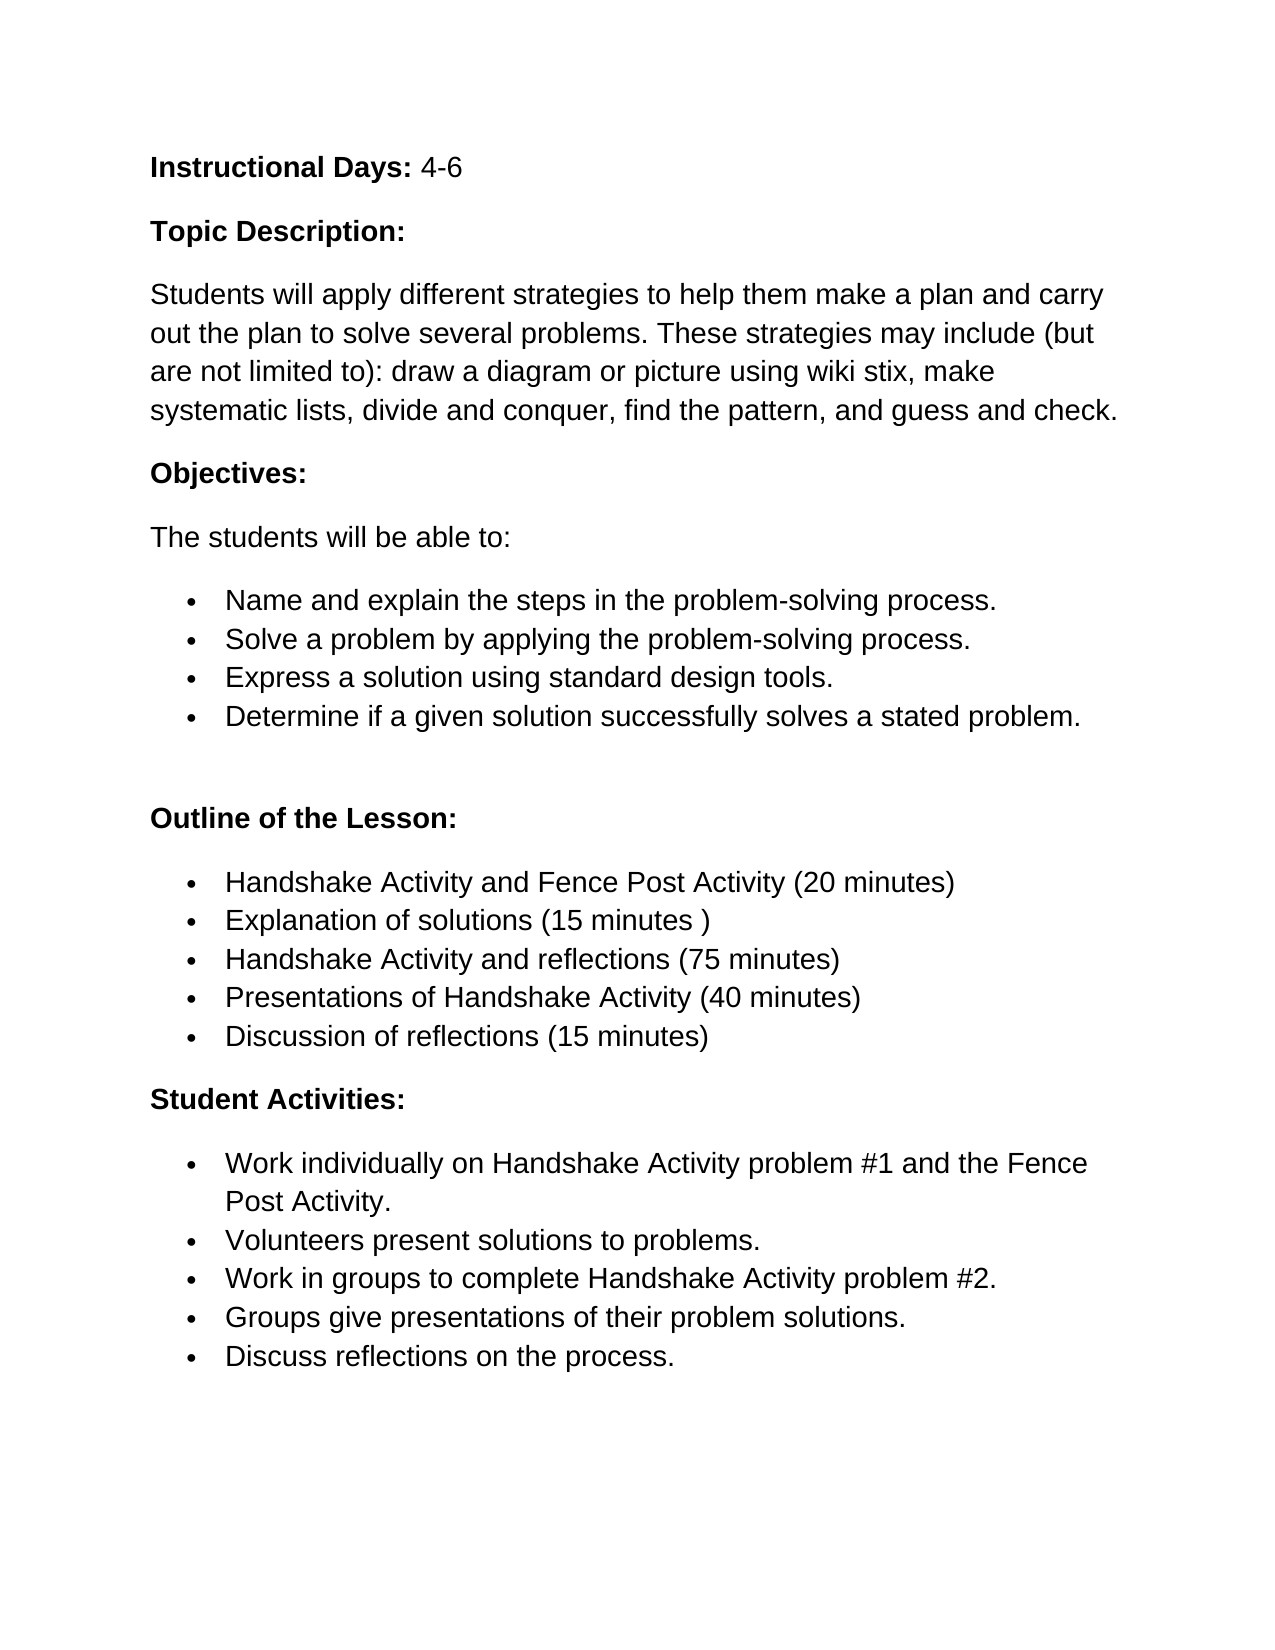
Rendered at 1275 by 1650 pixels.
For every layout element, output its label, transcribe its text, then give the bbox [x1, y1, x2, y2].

list Presentations of Handshake Activity (40 minutes) [187, 980, 1125, 1014]
text Topic Description: [150, 213, 1125, 247]
list Explanation of solutions (15 minutes ) [187, 903, 1125, 937]
list Express a solution using standard design tools. [187, 660, 1125, 694]
list Determine if a given solution successfully solves a stated problem. [187, 699, 1125, 771]
list Work in groups to complete Handshake Activity problem #2. [187, 1261, 1125, 1295]
list Discussion of reflections (15 minutes) [187, 1019, 1125, 1052]
list Handshake Activity and Fence Post Activity (20 minutes) [187, 864, 1125, 898]
text Outline of the Lesson: [150, 801, 1125, 834]
text Students will apply different strategies to help them make a plan and carry out the plan to solve several problems. These strategies may include (but are not limited to): draw a diagram or picture using wiki stix, make systematic lists, divide and conquer, find the pattern, and guess and check. [150, 277, 1125, 426]
list Volunteers present solutions to problems. [187, 1223, 1125, 1256]
list Groups give presentations of their problem solutions. [187, 1300, 1125, 1333]
text The students will be able to: [150, 520, 1125, 553]
list Solve a problem by applying the problem-solving process. [187, 622, 1125, 655]
list Handshake Activity and reflections (75 minutes) [187, 942, 1125, 975]
text Student Activities: [150, 1082, 1125, 1116]
list Discuss reflections on the process. [187, 1338, 1125, 1372]
text Instructional Days: 4-6 [150, 150, 1125, 183]
list Work individually on Handshake Activity problem #1 and the Fence Post Activity. [187, 1146, 1125, 1218]
list Name and explain the steps in the problem-solving process. [187, 583, 1125, 617]
text Objectives: [150, 456, 1125, 490]
